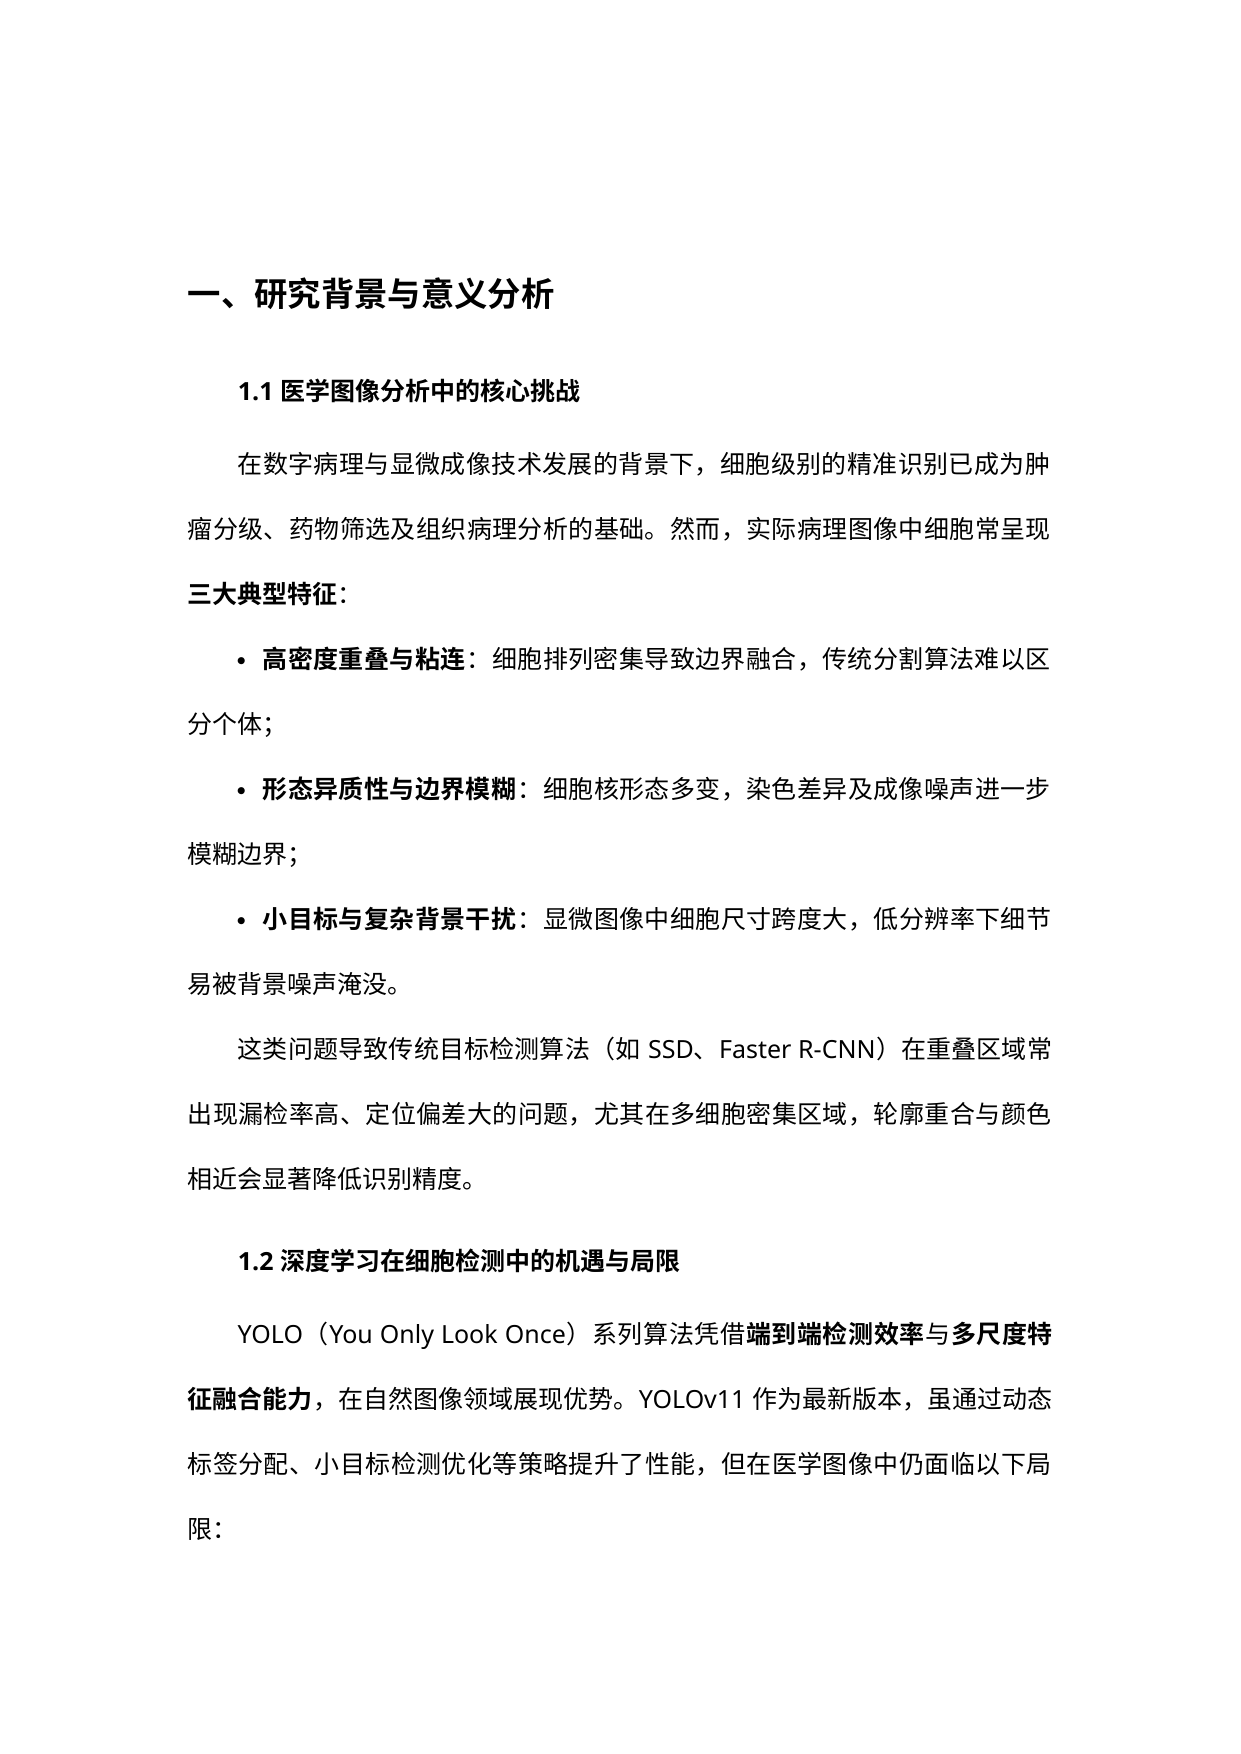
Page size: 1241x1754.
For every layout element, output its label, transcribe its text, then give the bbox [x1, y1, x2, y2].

list 小目标与复杂背景干扰：显微图像中细胞尺寸跨度大，低分辨率下细节易被背景噪声淹没。 [187, 885, 1053, 1015]
text 这类问题导致传统目标检测算法（如 SSD、Faster R-CNN）在重叠区域常出现漏检率高、定位偏差大的问题，尤其在多细胞密集区域，轮廓重合与颜色相近会显著降低识别精度。 [187, 1015, 1053, 1210]
list 高密度重叠与粘连：细胞排列密集导致边界融合，传统分割算法难以区分个体； [187, 625, 1053, 755]
text YOLO（You Only Look Once）系列算法凭借端到端检测效率与多尺度特征融合能力，在自然图像领域展现优势。YOLOv11 作为最新版本，虽通过动态标签分配、小目标检测优化等策略提升了性能，但在医学图像中仍面临以下局限： [187, 1300, 1053, 1560]
subtitle 1.2 深度学习在细胞检测中的机遇与局限 [187, 1227, 1053, 1292]
text 在数字病理与显微成像技术发展的背景下，细胞级别的精准识别已成为肿瘤分级、药物筛选及组织病理分析的基础。然而，实际病理图像中细胞常呈现三大典型特征： [187, 430, 1053, 625]
list 形态异质性与边界模糊：细胞核形态多变，染色差异及成像噪声进一步模糊边界； [187, 755, 1053, 885]
subtitle 1.1 医学图像分析中的核心挑战 [187, 357, 1053, 422]
subtitle 一、研究背景与意义分析 [187, 259, 1053, 324]
